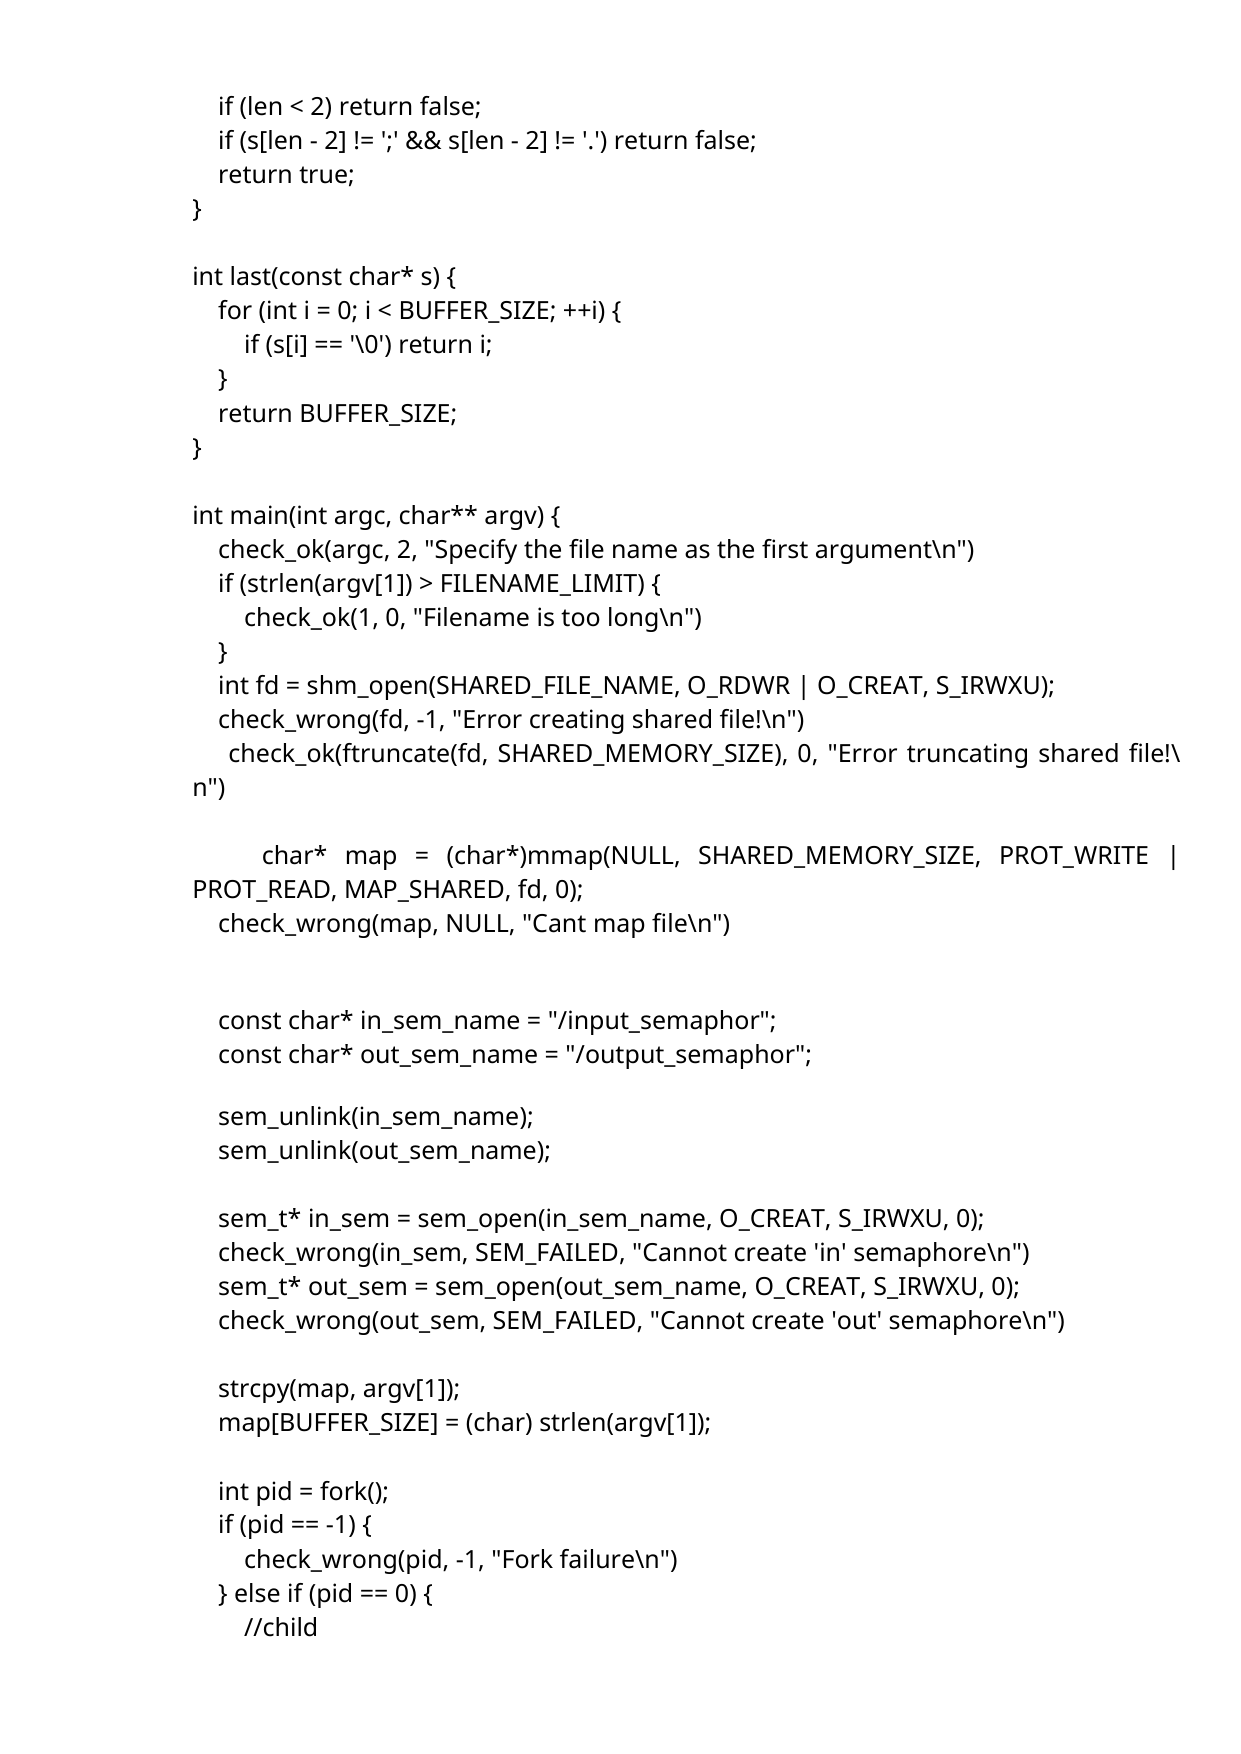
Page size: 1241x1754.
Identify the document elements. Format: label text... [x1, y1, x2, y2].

list int last(const char* s) { [192, 259, 1181, 293]
list check_wrong(fd, -1, "Error creating shared file!\n") [192, 702, 1181, 736]
list char* map = (char*)mmap(NULL, SHARED_MEMORY_SIZE, PROT_WRITE | PROT_READ, MAP_SHARED, fd, 0); [192, 838, 1181, 906]
list return true; [192, 157, 1181, 191]
list check_ok(argc, 2, "Specify the file name as the first argument\n") [192, 531, 1181, 566]
list for (int i = 0; i < BUFFER_SIZE; ++i) { [192, 293, 1181, 327]
list map[BUFFER_SIZE] = (char) strlen(argv[1]); [192, 1405, 1181, 1439]
list check_wrong(in_sem, SEM_FAILED, "Cannot create 'in' semaphore\n") [192, 1235, 1181, 1269]
list } [192, 634, 1181, 668]
list if (strlen(argv[1]) > FILENAME_LIMIT) { [192, 566, 1181, 599]
list strcpy(map, argv[1]); [192, 1371, 1181, 1405]
list } [192, 429, 1181, 463]
list const char* out_sem_name = "/output_semaphor"; [192, 1036, 1181, 1070]
list } [192, 191, 1181, 225]
list } else if (pid == 0) { [192, 1575, 1181, 1609]
list if (s[len - 2] != ';' && s[len - 2] != '.') return false; [192, 123, 1181, 157]
list sem_unlink(in_sem_name); [192, 1098, 1181, 1132]
list int main(int argc, char** argv) { [192, 497, 1181, 531]
list } [192, 361, 1181, 395]
list return BUFFER_SIZE; [192, 395, 1181, 429]
list check_wrong(pid, -1, "Fork failure\n") [192, 1541, 1181, 1575]
list check_ok(1, 0, "Filename is too long\n") [192, 599, 1181, 634]
list check_ok(ftruncate(fd, SHARED_MEMORY_SIZE), 0, "Error truncating shared file!\n") [192, 736, 1181, 804]
list int pid = fork(); [192, 1473, 1181, 1507]
list sem_t* out_sem = sem_open(out_sem_name, O_CREAT, S_IRWXU, 0); [192, 1269, 1181, 1303]
list const char* in_sem_name = "/input_semaphor"; [192, 1002, 1181, 1036]
list check_wrong(map, NULL, "Cant map file\n") [192, 906, 1181, 940]
list if (s[i] == '\0') return i; [192, 327, 1181, 361]
list int fd = shm_open(SHARED_FILE_NAME, O_RDWR | O_CREAT, S_IRWXU); [192, 668, 1181, 702]
list if (pid == -1) { [192, 1507, 1181, 1541]
list sem_t* in_sem = sem_open(in_sem_name, O_CREAT, S_IRWXU, 0); [192, 1201, 1181, 1235]
list sem_unlink(out_sem_name); [192, 1132, 1181, 1167]
list if (len < 2) return false; [192, 89, 1181, 123]
list //child [192, 1609, 1181, 1643]
list check_wrong(out_sem, SEM_FAILED, "Cannot create 'out' semaphore\n") [192, 1303, 1181, 1337]
